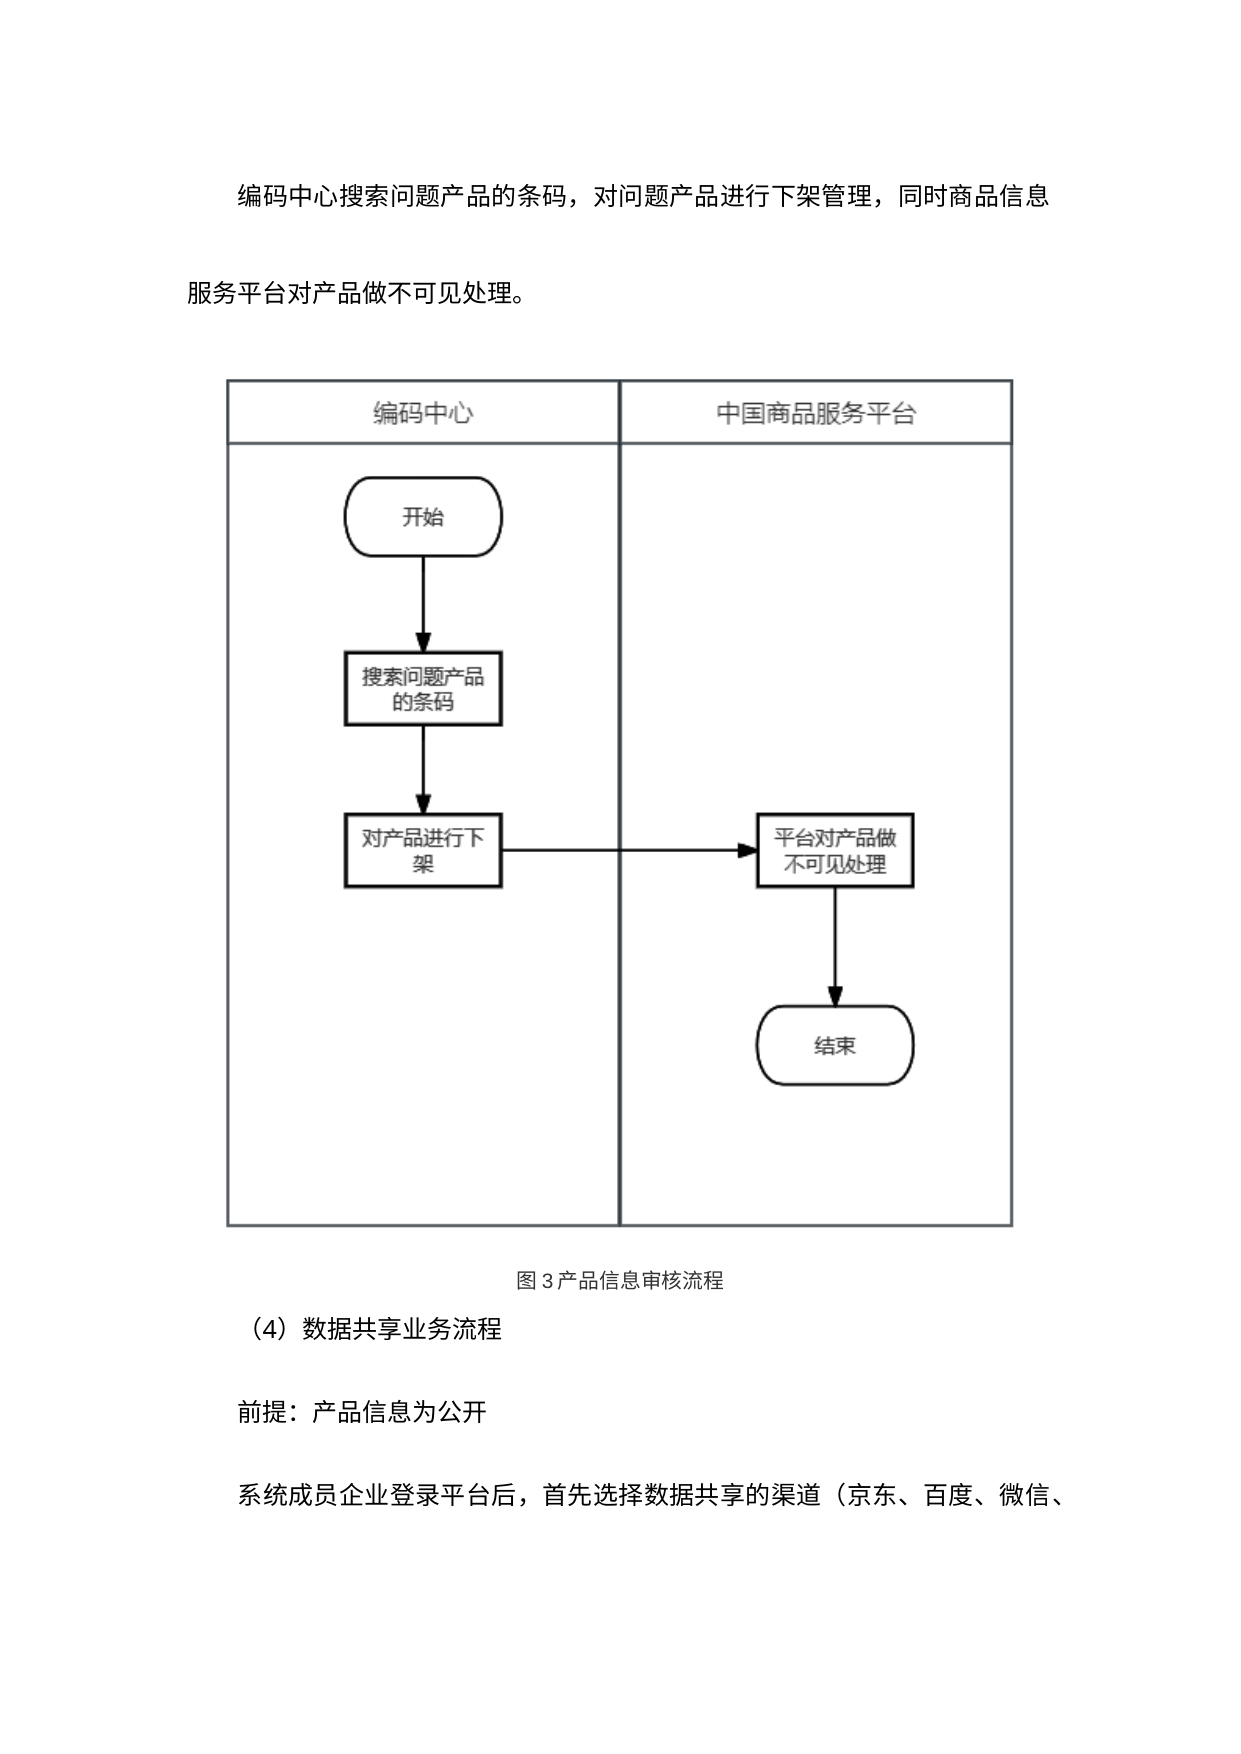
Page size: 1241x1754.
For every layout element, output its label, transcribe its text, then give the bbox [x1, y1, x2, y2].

text 前提：产品信息为公开 [187, 1378, 1053, 1443]
text （4）数据共享业务流程 [187, 1295, 1053, 1360]
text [187, 1461, 1053, 1526]
picture [189, 342, 1051, 1265]
text 编码中心搜索问题产品的条码，对问题产品进行下架管理，同时商品信息服务平台对产品做不可见处理。 [187, 162, 1053, 324]
text 图 3产品信息审核流程 [187, 1264, 1053, 1295]
